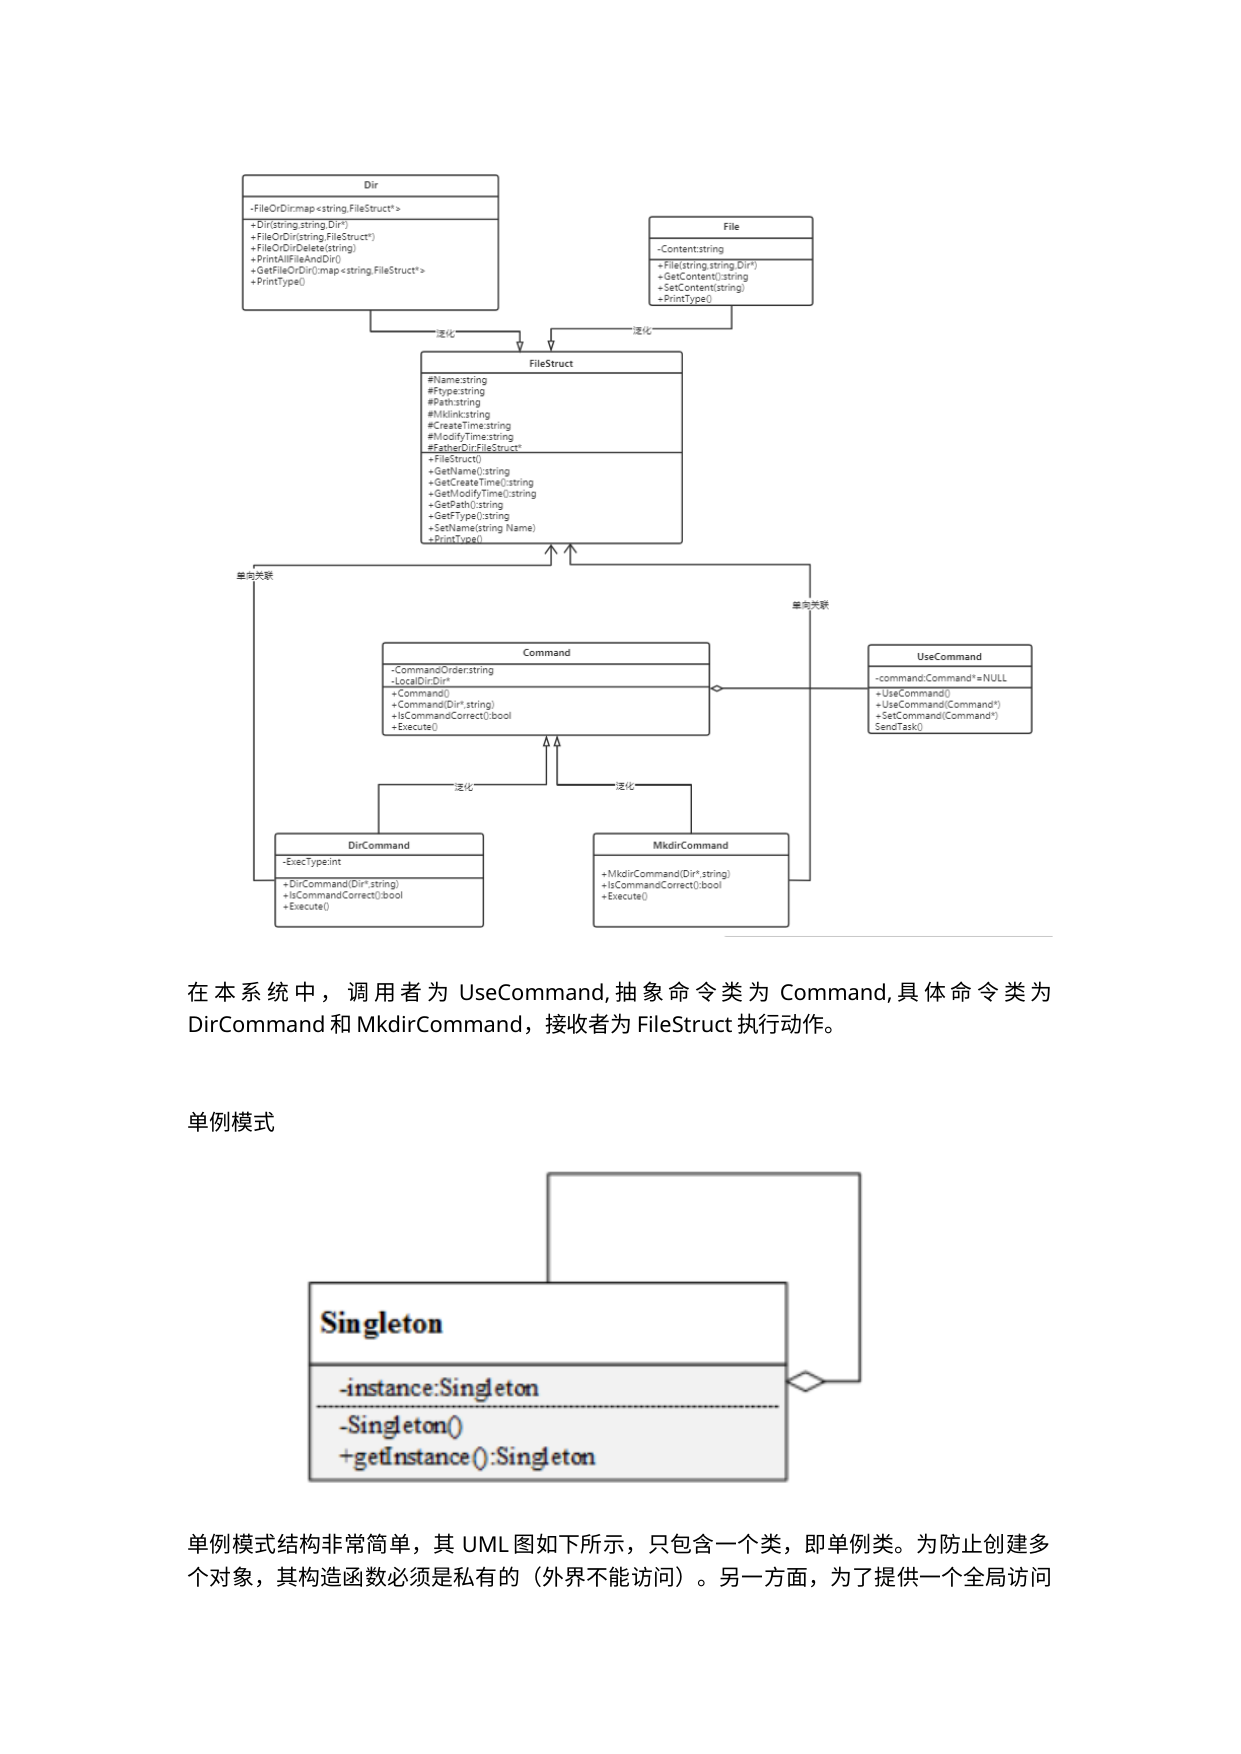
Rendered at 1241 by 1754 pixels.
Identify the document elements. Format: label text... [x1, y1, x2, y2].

text 单例模式 [187, 1104, 1053, 1137]
picture [187, 1137, 1010, 1508]
text 在本系统中，调用者为UseCommand,抽象命令类为Command,具体命令类为DirCommand和MkdirCommand，接收者为FileStruct执行动作。 [187, 974, 1053, 1039]
picture [187, 162, 1053, 937]
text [187, 1527, 1053, 1592]
